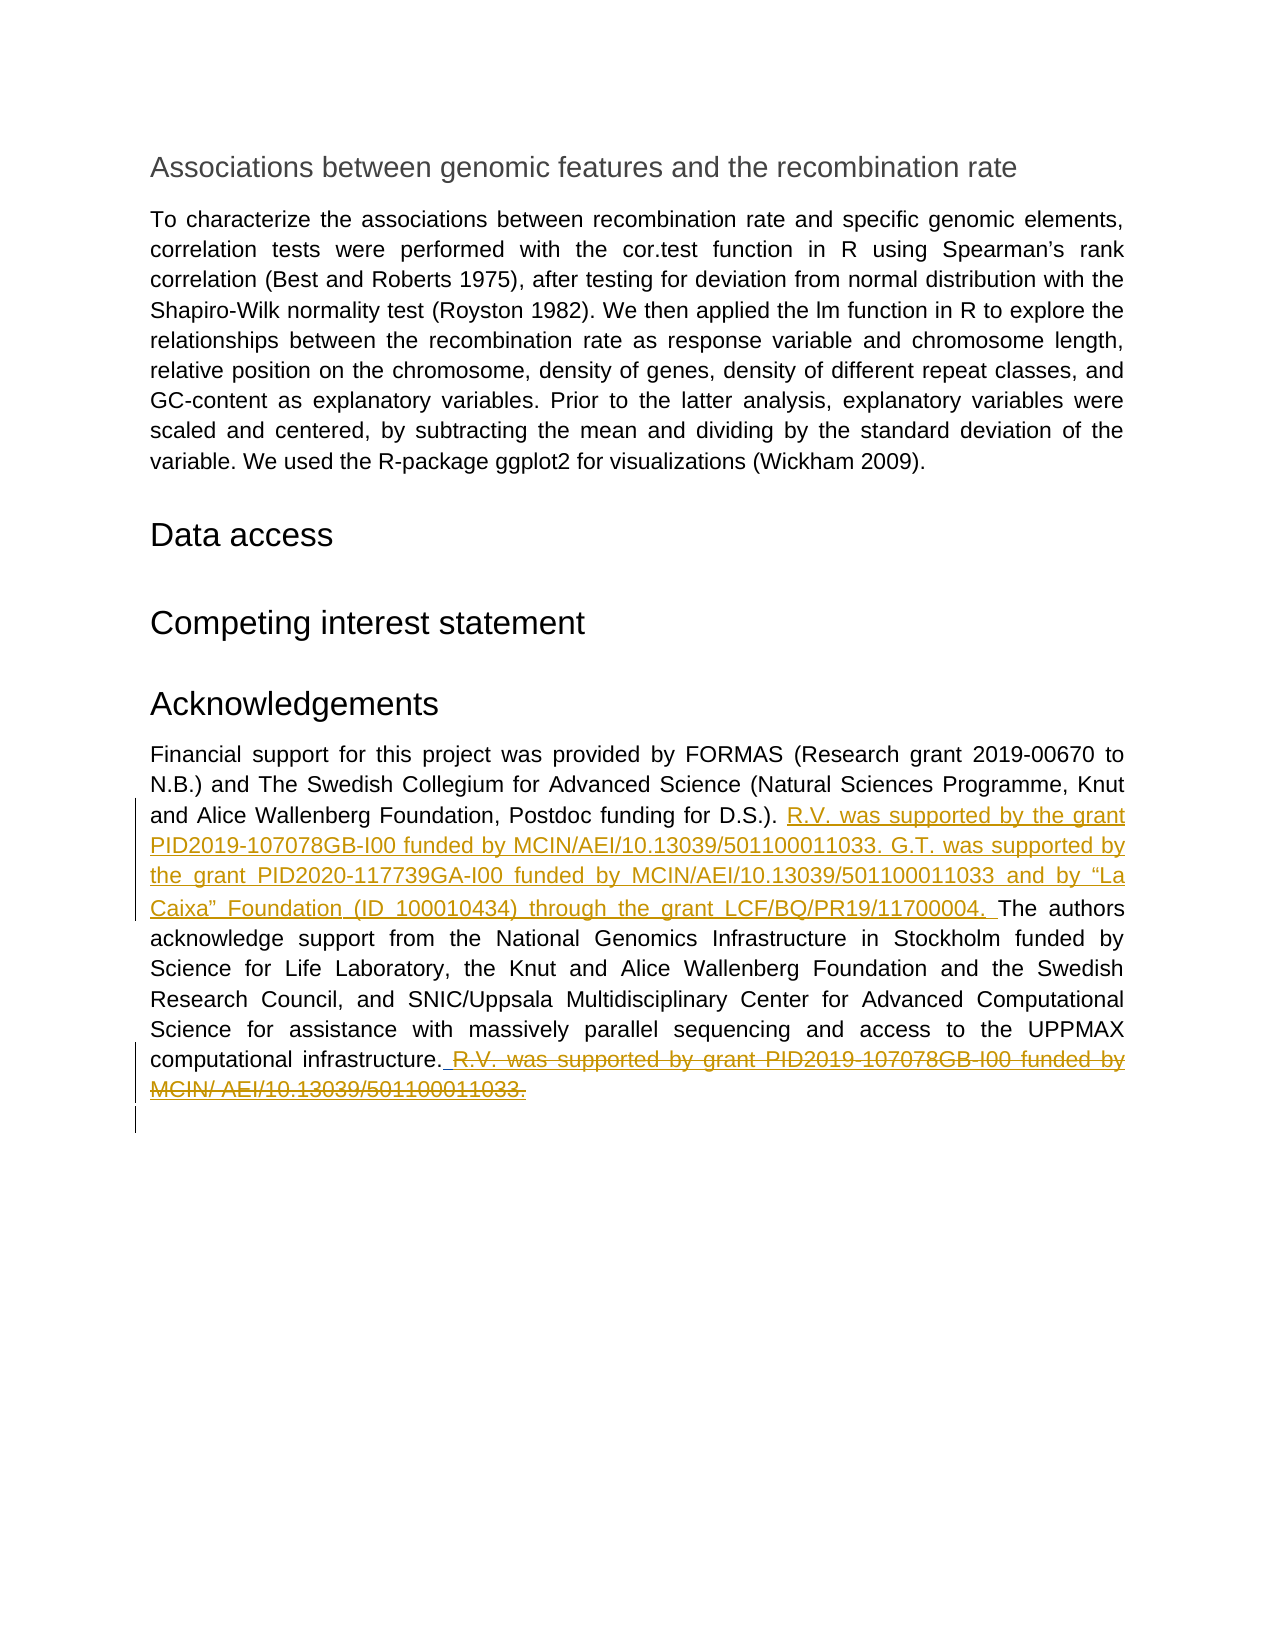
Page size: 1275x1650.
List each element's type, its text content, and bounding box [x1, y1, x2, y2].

text Financial support for this project was provided by FORMAS (Research grant 2019-00670 to N.B.) and The Swedish Collegium for Advanced Science (Natural Sciences Programme, Knut and Alice Wallenberg Foundation, Postdoc funding for D.S.). The authors acknowledge support from the National Genomics Infrastructure in Stockholm funded by Science for Life Laboratory, the Knut and Alice Wallenberg Foundation and the Swedish Research Council, and SNIC/Uppsala Multidisciplinary Center for Advanced Computational Science for assistance with massively parallel sequencing and access to the UPPMAX computational infrastructure. [150, 741, 1125, 855]
text To characterize the associations between recombination rate and specific genomic elements, correlation tests were performed with the cor.test function in R using Spearman’s rank correlation (Best and Roberts 1975), after testing for deviation from normal distribution with the Shapiro-Wilk normality test (Royston 1982). We then applied the lm function in R to explore the relationships between the recombination rate as response variable and chromosome length, relative position on the chromosome, density of genes, density of different repeat classes, and GC-content as explanatory variables. Prior to the latter analysis, explanatory variables were scaled and centered, by subtracting the mean and dividing by the standard deviation of the variable. We used the R-package ggplot2 for visualizations (Wickham 2009). [150, 206, 1125, 474]
subtitle Competing interest statement [150, 603, 1125, 641]
subtitle Associations between genomic features and the recombination rate [150, 150, 1125, 183]
subtitle Data access [150, 515, 1125, 554]
text Financial support for this project was provided by FORMAS (Research grant 2019-00670 to N.B.) and The Swedish Collegium for Advanced Science (Natural Sciences Programme, Knut and Alice Wallenberg Foundation, Postdoc funding for D.S.). The authors acknowledge support from the National Genomics Infrastructure in Stockholm funded by Science for Life Laboratory, the Knut and Alice Wallenberg Foundation and the Swedish Research Council, and SNIC/Uppsala Multidisciplinary Center for Advanced Computational Science for assistance with massively parallel sequencing and access to the UPPMAX computational infrastructure. [150, 886, 1125, 1103]
subtitle Acknowledgements [150, 684, 1125, 723]
